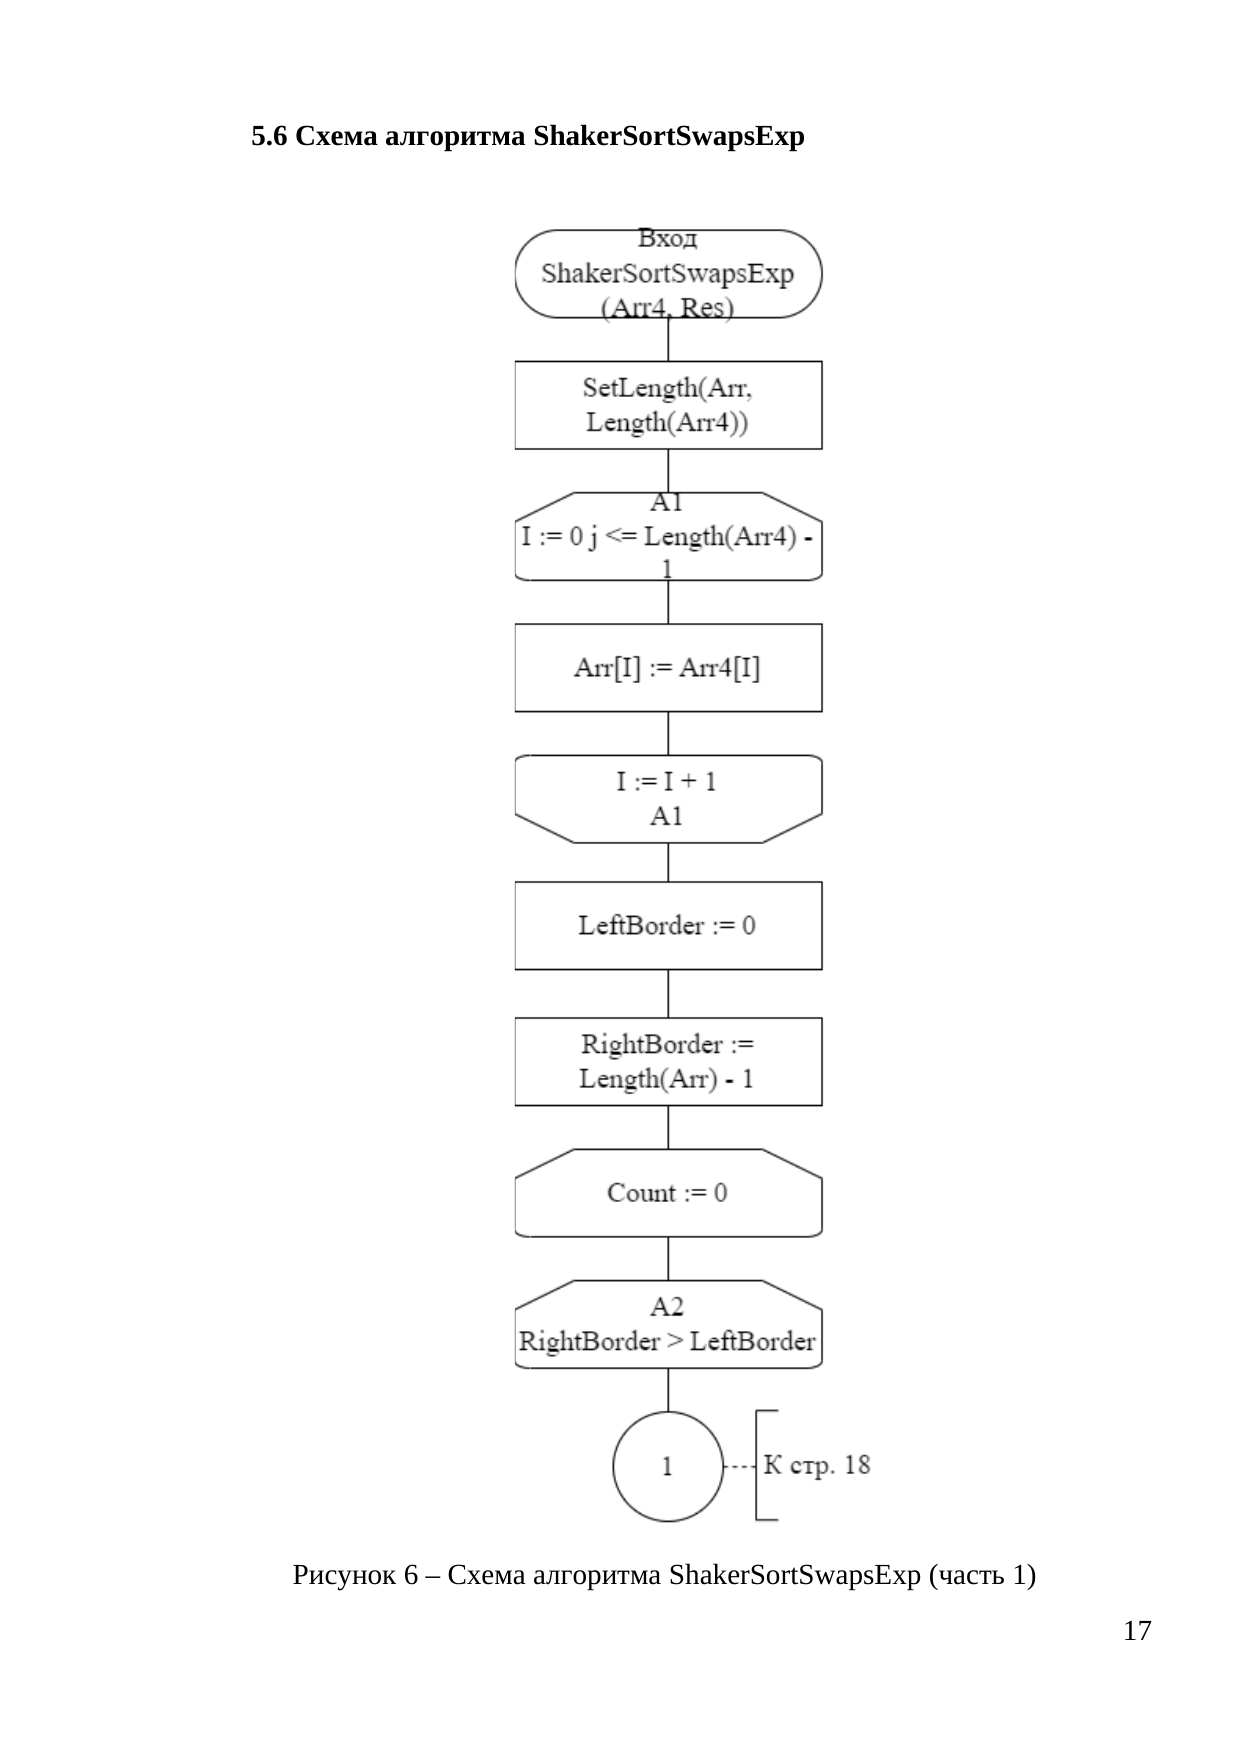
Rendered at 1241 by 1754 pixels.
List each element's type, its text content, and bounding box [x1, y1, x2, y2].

subtitle Схема алгоритма ShakerSortSwapsExp [251, 118, 1152, 152]
picture [514, 189, 889, 1524]
